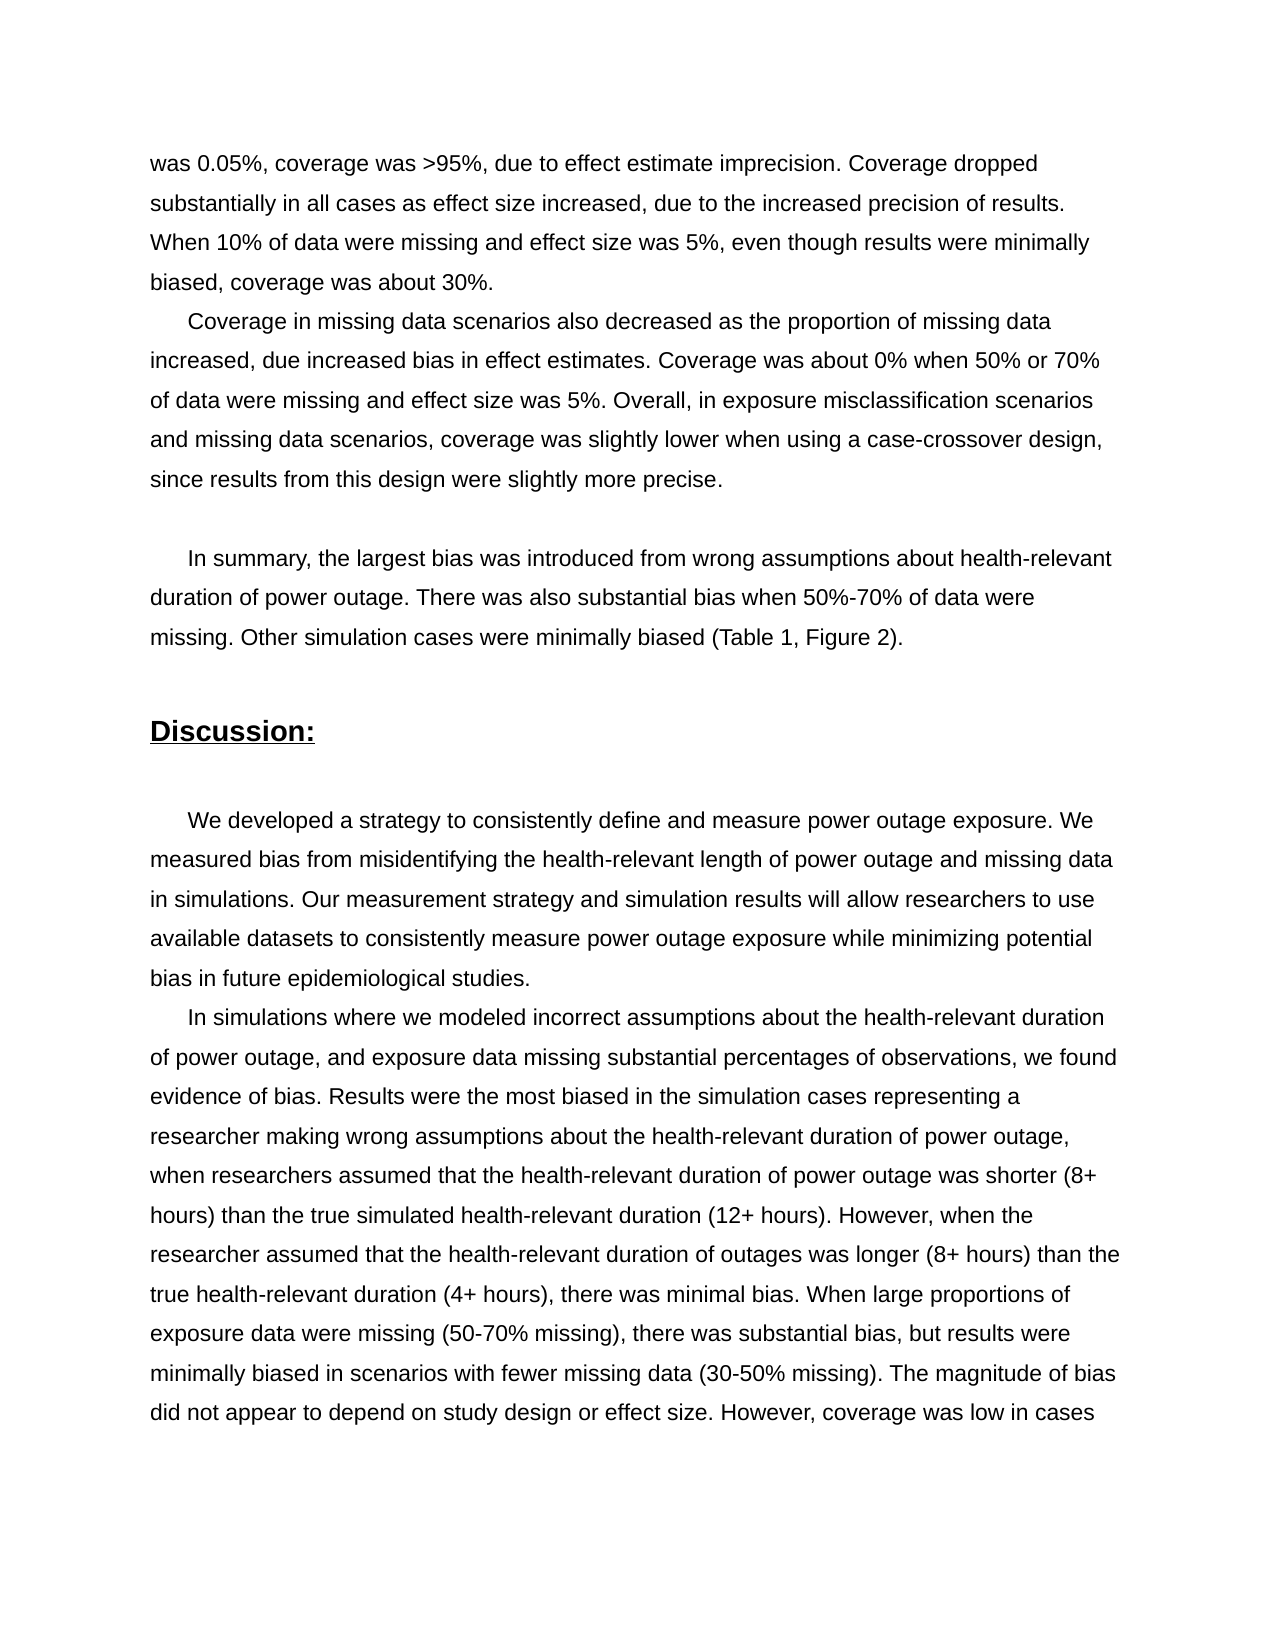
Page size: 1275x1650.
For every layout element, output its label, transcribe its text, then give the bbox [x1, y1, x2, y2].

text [150, 1004, 1125, 1426]
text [150, 150, 1125, 295]
text Discussion: [150, 713, 1125, 747]
text In summary, the largest bias was introduced from wrong assumptions about health-relevant duration of power outage. There was also substantial bias when 50%-70% of data were missing. Other simulation cases were minimally biased (Table 1, Figure 2). [150, 545, 1125, 650]
text We developed a strategy to consistently define and measure power outage exposure. We measured bias from misidentifying the health-relevant length of power outage and missing data in simulations. Our measurement strategy and simulation results will allow researchers to use available datasets to consistently measure power outage exposure while minimizing potential bias in future epidemiological studies. [150, 807, 1125, 991]
text Coverage in missing data scenarios also decreased as the proportion of missing data increased, due increased bias in effect estimates. Coverage was about 0% when 50% or 70% of data were missing and effect size was 5%. Overall, in exposure misclassification scenarios and missing data scenarios, coverage was slightly lower when using a case-crossover design, since results from this design were slightly more precise. [150, 308, 1125, 492]
